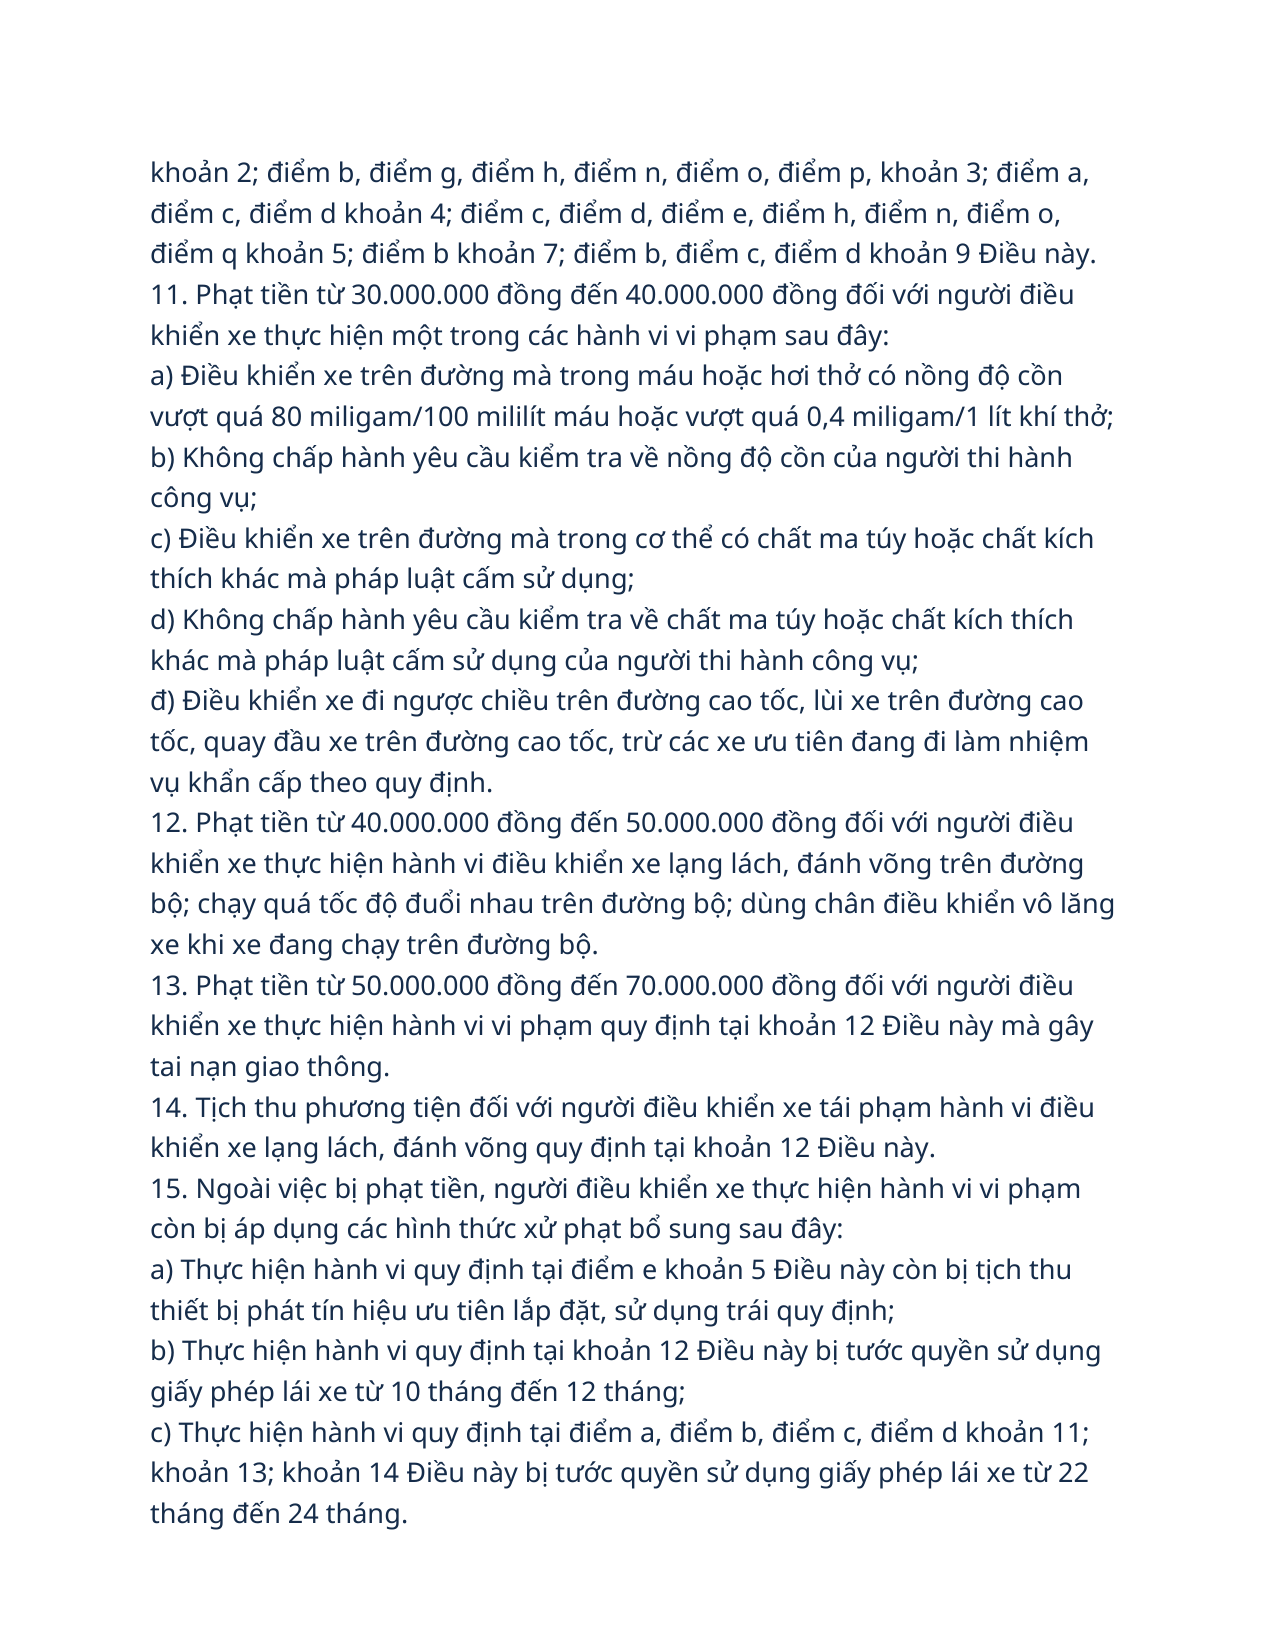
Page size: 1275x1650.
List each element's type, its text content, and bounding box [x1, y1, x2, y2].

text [150, 150, 1125, 272]
text đ) Điều khiển xe đi ngược chiều trên đường cao tốc, lùi xe trên đường cao tốc, quay đầu xe trên đường cao tốc, trừ các xe ưu tiên đang đi làm nhiệm vụ khẩn cấp theo quy định. [150, 678, 1125, 800]
text 11. Phạt tiền từ 30.000.000 đồng đến 40.000.000 đồng đối với người điều khiển xe thực hiện một trong các hành vi vi phạm sau đây: [150, 272, 1125, 353]
text 13. Phạt tiền từ 50.000.000 đồng đến 70.000.000 đồng đối với người điều khiển xe thực hiện hành vi vi phạm quy định tại khoản 12 Điều này mà gây tai nạn giao thông. [150, 962, 1125, 1084]
text a) Thực hiện hành vi quy định tại điểm e khoản 5 Điều này còn bị tịch thu thiết bị phát tín hiệu ưu tiên lắp đặt, sử dụng trái quy định; [150, 1247, 1125, 1328]
text 14. Tịch thu phương tiện đối với người điều khiển xe tái phạm hành vi điều khiển xe lạng lách, đánh võng quy định tại khoản 12 Điều này. [150, 1084, 1125, 1166]
text d) Không chấp hành yêu cầu kiểm tra về chất ma túy hoặc chất kích thích khác mà pháp luật cấm sử dụng của người thi hành công vụ; [150, 597, 1125, 678]
text a) Điều khiển xe trên đường mà trong máu hoặc hơi thở có nồng độ cồn vượt quá 80 miligam/100 mililít máu hoặc vượt quá 0,4 miligam/1 lít khí thở; [150, 353, 1125, 434]
text b) Không chấp hành yêu cầu kiểm tra về nồng độ cồn của người thi hành công vụ; [150, 434, 1125, 516]
text b) Thực hiện hành vi quy định tại khoản 12 Điều này bị tước quyền sử dụng giấy phép lái xe từ 10 tháng đến 12 tháng; [150, 1328, 1125, 1409]
text c) Thực hiện hành vi quy định tại điểm a, điểm b, điểm c, điểm d khoản 11; khoản 13; khoản 14 Điều này bị tước quyền sử dụng giấy phép lái xe từ 22 tháng đến 24 tháng. [150, 1409, 1125, 1531]
text 12. Phạt tiền từ 40.000.000 đồng đến 50.000.000 đồng đối với người điều khiển xe thực hiện hành vi điều khiển xe lạng lách, đánh võng trên đường bộ; chạy quá tốc độ đuổi nhau trên đường bộ; dùng chân điều khiển vô lăng xe khi xe đang chạy trên đường bộ. [150, 800, 1125, 962]
text 15. Ngoài việc bị phạt tiền, người điều khiển xe thực hiện hành vi vi phạm còn bị áp dụng các hình thức xử phạt bổ sung sau đây: [150, 1166, 1125, 1247]
text c) Điều khiển xe trên đường mà trong cơ thể có chất ma túy hoặc chất kích thích khác mà pháp luật cấm sử dụng; [150, 516, 1125, 597]
